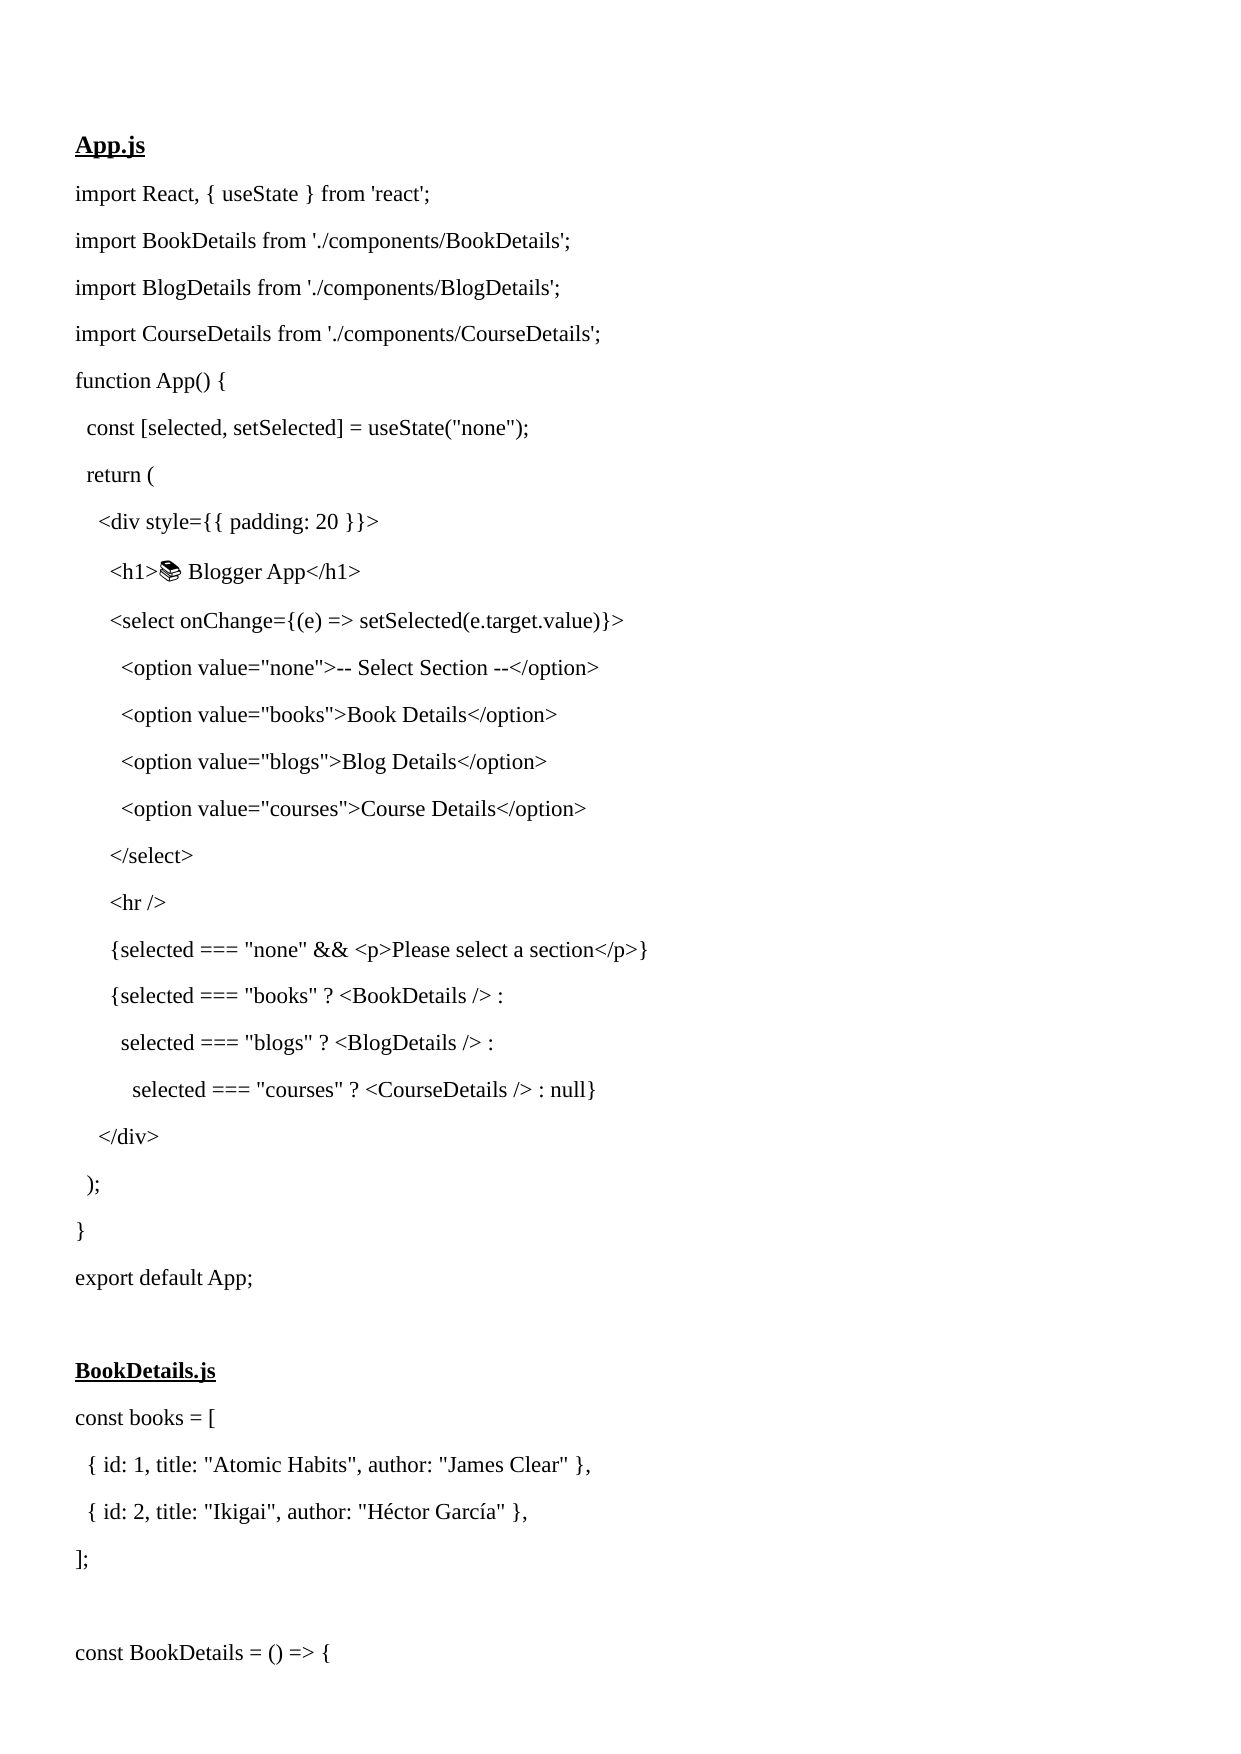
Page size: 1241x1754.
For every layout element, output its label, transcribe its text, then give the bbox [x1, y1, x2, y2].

text { id: 2, title: "Ikigai", author: "Héctor García" }, [75, 1498, 1165, 1524]
text {selected === "none" && <p>Please select a section</p>} [75, 936, 1165, 962]
text <option value="courses">Course Details</option> [75, 795, 1165, 821]
text <select onChange={(e) => setSelected(e.target.value)}> [75, 607, 1165, 634]
text const [selected, setSelected] = useState("none"); [75, 414, 1165, 441]
text const books = [ [75, 1404, 1165, 1431]
text function App() { [75, 367, 1165, 394]
text import CourseDetails from './components/CourseDetails'; [75, 321, 1165, 347]
text App.js [75, 130, 1165, 159]
text <h1>📚 Blogger App</h1> [75, 555, 1165, 586]
text export default App; [75, 1264, 1165, 1290]
text import BookDetails from './components/BookDetails'; [75, 227, 1165, 253]
text <option value="books">Book Details</option> [75, 701, 1165, 728]
text ]; [75, 1545, 1165, 1571]
text {selected === "books" ? <BookDetails /> : [75, 982, 1165, 1009]
text </select> [75, 842, 1165, 868]
text <option value="none">-- Select Section --</option> [75, 654, 1165, 681]
text BookDetails.js [75, 1357, 1165, 1384]
text return ( [75, 461, 1165, 487]
text } [75, 1217, 1165, 1243]
text import BlogDetails from './components/BlogDetails'; [75, 274, 1165, 300]
text { id: 1, title: "Atomic Habits", author: "James Clear" }, [75, 1451, 1165, 1478]
text selected === "courses" ? <CourseDetails /> : null} [75, 1076, 1165, 1103]
text const BookDetails = () => { [75, 1639, 1165, 1665]
text selected === "blogs" ? <BlogDetails /> : [75, 1029, 1165, 1056]
text </div> [75, 1123, 1165, 1149]
text import React, { useState } from 'react'; [75, 180, 1165, 206]
text ); [75, 1170, 1165, 1196]
text <div style={{ padding: 20 }}> [75, 508, 1165, 534]
text <hr /> [75, 889, 1165, 915]
text <option value="blogs">Blog Details</option> [75, 748, 1165, 774]
